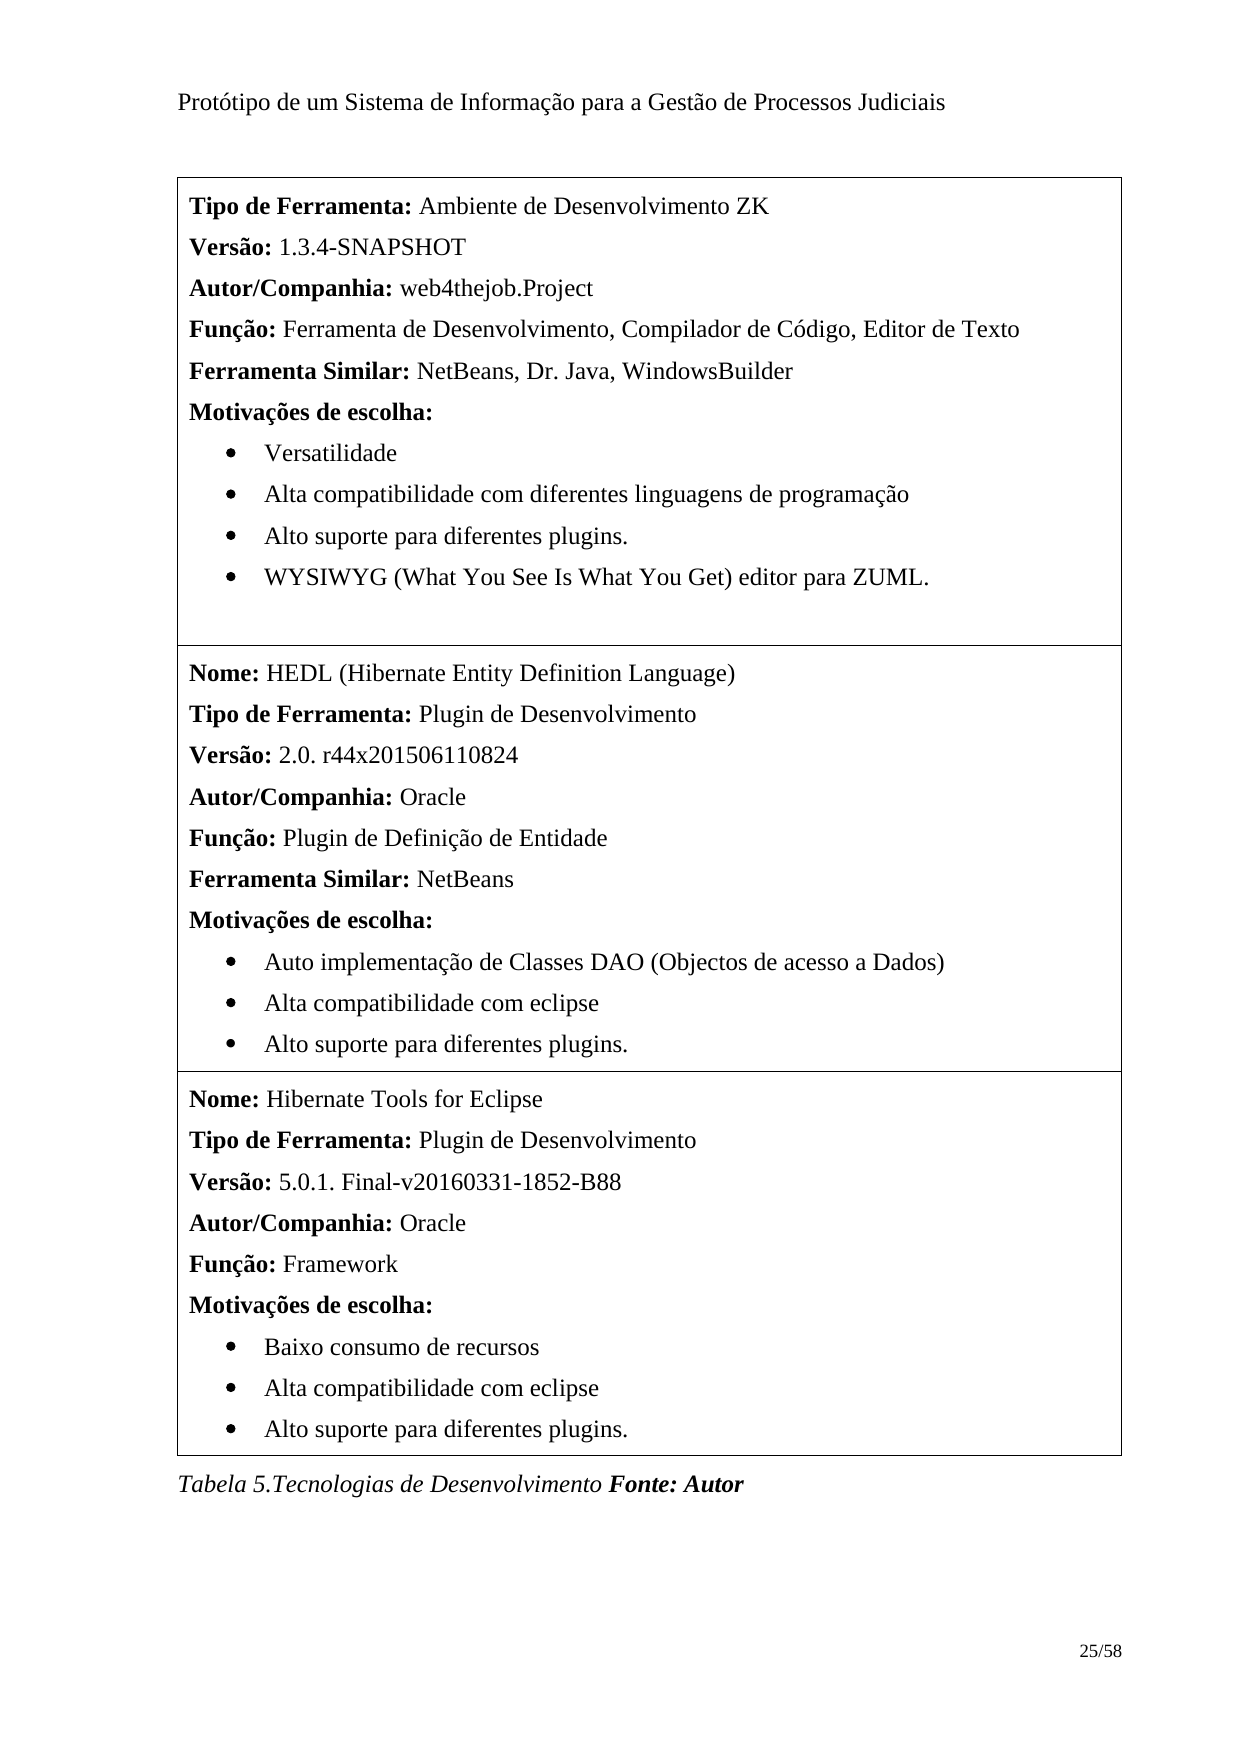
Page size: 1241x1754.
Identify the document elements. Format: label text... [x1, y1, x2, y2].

text Tabela 5.Tecnologias de Desenvolvimento Fonte: Autor [177, 1469, 1122, 1498]
table_cell Nome: HEDL (Hibernate Entity Definition Language) Tipo de Ferramenta: Plugin de Desenvolvimento Versão: 2.0. r44x201506110824 Autor/Companhia: Oracle Função: Plugin de Definição de Entidade Ferramenta Similar: NetBeans Motivações de escolha: Auto implementação de Classes DAO (Objectos de acesso a Dados) Alta compatibilidade com eclipse Alto suporte para diferentes plugins. [178, 646, 1121, 1071]
table_cell Nome: Hibernate Tools for Eclipse Tipo de Ferramenta: Plugin de Desenvolvimento Versão: 5.0.1. Final-v20160331-1852-B88 Autor/Companhia: Oracle Função: Framework Motivações de escolha: Baixo consumo de recursos Alta compatibilidade com eclipse Alto suporte para diferentes plugins. [178, 1072, 1121, 1455]
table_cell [178, 178, 1121, 644]
